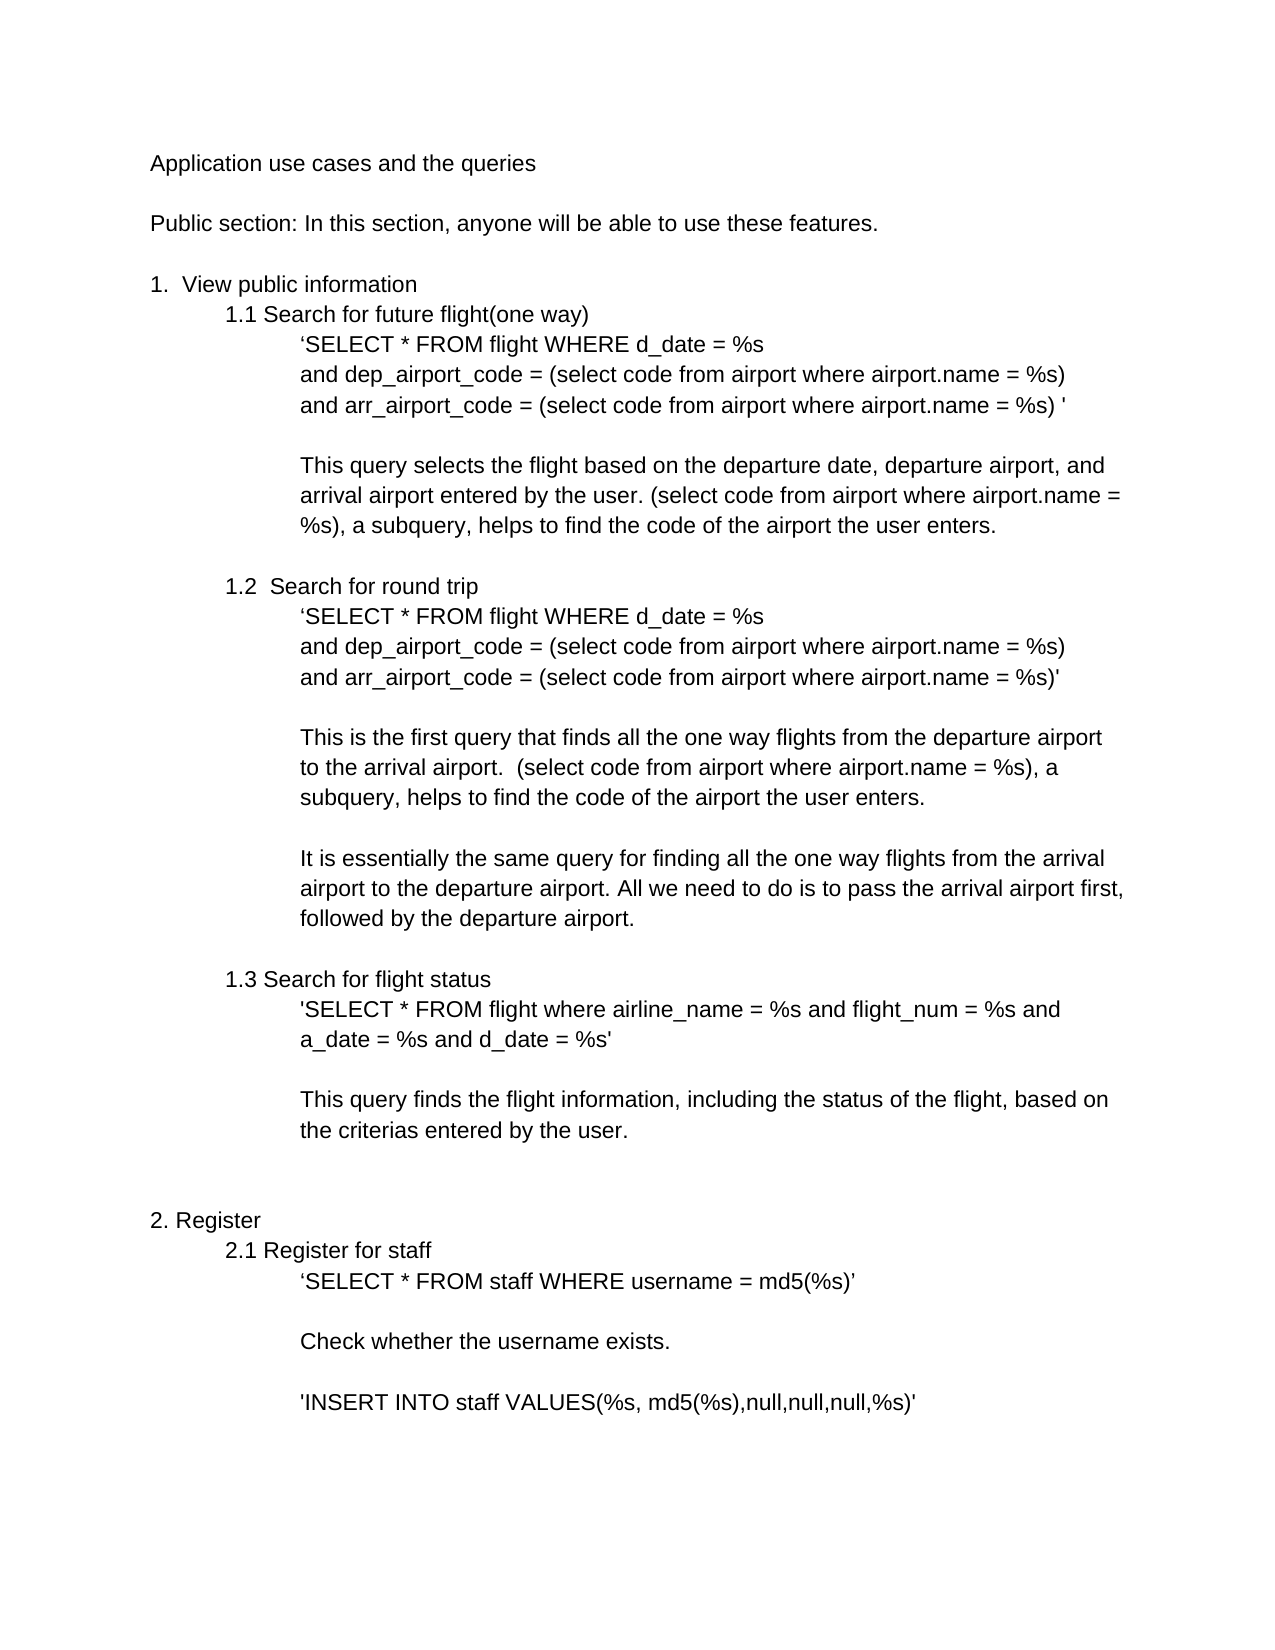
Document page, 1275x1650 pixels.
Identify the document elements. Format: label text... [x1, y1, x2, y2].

text Check whether the username exists. [225, 1328, 1125, 1354]
text 1. View public information [150, 271, 1125, 297]
text ‘SELECT * FROM staff WHERE username = md5(%s)’ [225, 1268, 1125, 1294]
text and dep_airport_code = (select code from airport where airport.name = %s) [150, 361, 1125, 388]
text This query selects the flight based on the departure date, departure airport, and arrival airport entered by the user. (select code from airport where airport.name = %s), a subquery, helps to find the code of the airport the user enters. [300, 452, 1125, 539]
text ‘SELECT * FROM flight WHERE d_date = %s [150, 603, 1125, 629]
text and arr_airport_code = (select code from airport where airport.name = %s) ' [150, 392, 1125, 418]
text 'SELECT * FROM flight where airline_name = %s and flight_num = %s and a_date = %s and d_date = %s' [300, 996, 1125, 1052]
text ‘SELECT * FROM flight WHERE d_date = %s [150, 331, 1125, 358]
text This is the first query that finds all the one way flights from the departure airport to the arrival airport. (select code from airport where airport.name = %s), a subquery, helps to find the code of the airport the user enters. [300, 724, 1125, 811]
text It is essentially the same query for finding all the one way flights from the arrival airport to the departure airport. All we need to do is to pass the arrival airport first, followed by the departure airport. [300, 845, 1125, 932]
text Public section: In this section, anyone will be able to use these features. [150, 210, 1125, 237]
text 2. Register [150, 1207, 1125, 1234]
text and dep_airport_code = (select code from airport where airport.name = %s) [150, 633, 1125, 660]
text 2.1 Register for staff [150, 1237, 1125, 1264]
text Application use cases and the queries [150, 150, 1125, 176]
text 'INSERT INTO staff VALUES(%s, md5(%s),null,null,null,%s)' [225, 1388, 1125, 1415]
text This query finds the flight information, including the status of the flight, based on the criterias entered by the user. [300, 1086, 1125, 1143]
text 1.2 Search for round trip [150, 573, 1125, 599]
text 1.1 Search for future flight(one way) [150, 301, 1125, 327]
text 1.3 Search for flight status [150, 966, 1125, 992]
text and arr_airport_code = (select code from airport where airport.name = %s)' [150, 663, 1125, 690]
